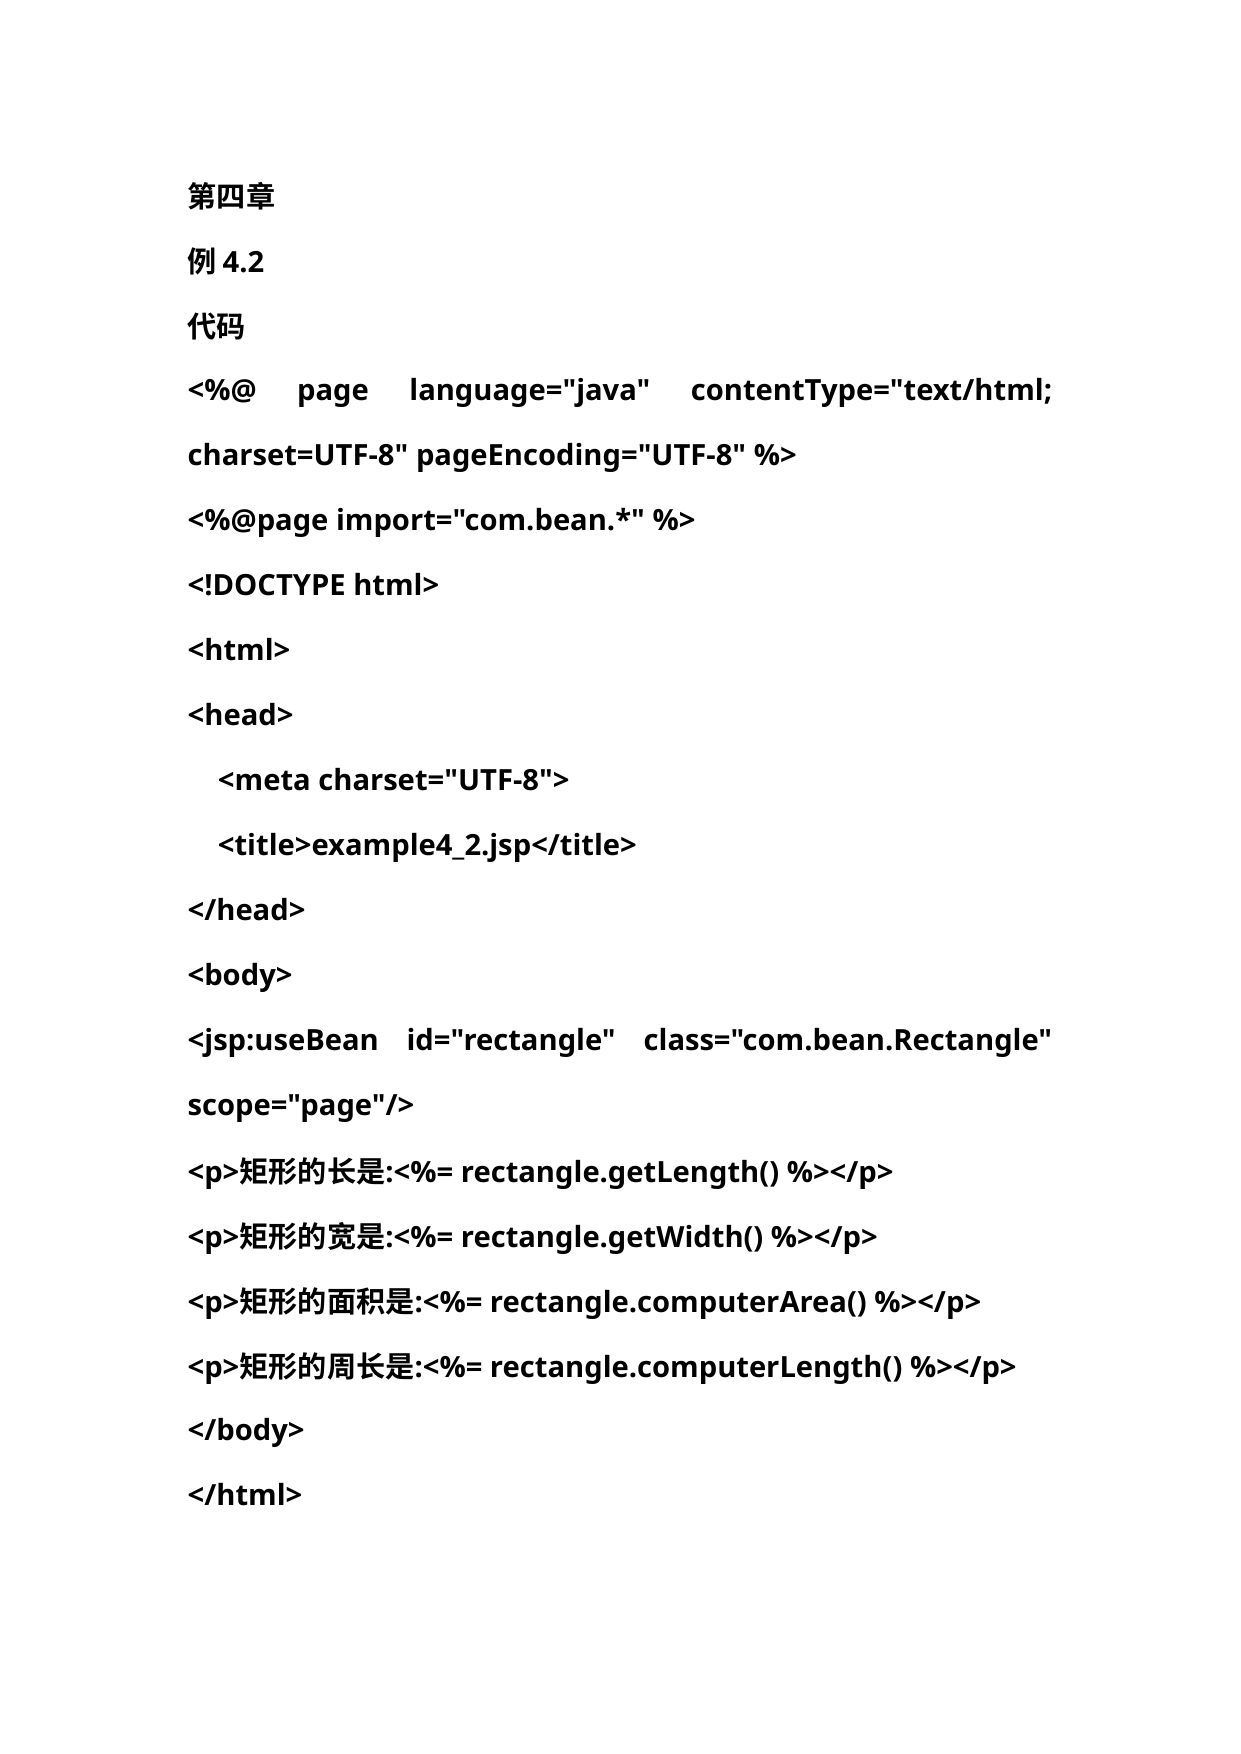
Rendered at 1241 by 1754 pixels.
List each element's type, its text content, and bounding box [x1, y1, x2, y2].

text 例4.2 [187, 227, 1053, 292]
text <%@ page language="java" contentType="text/html; charset=UTF-8" pageEncoding="UTF-8" %> <%@page import="com.bean.*" %> <!DOCTYPE html> <html> <head> <meta charset="UTF-8"> <title>example4_2.jsp</title> </head> <body> <jsp:useBean id="rectangle" class="com.bean.Rectangle" scope="page"/> <p>矩形的长是:<%= rectangle.getLength() %></p> <p>矩形的宽是:<%= rectangle.getWidth() %></p> <p>矩形的面积是:<%= rectangle.computerArea() %></p> <p>矩形的周长是:<%= rectangle.computerLength() %></p> </body> </html> [187, 357, 1053, 1527]
text 代码 [187, 292, 1053, 357]
text 第四章 [187, 162, 1053, 227]
